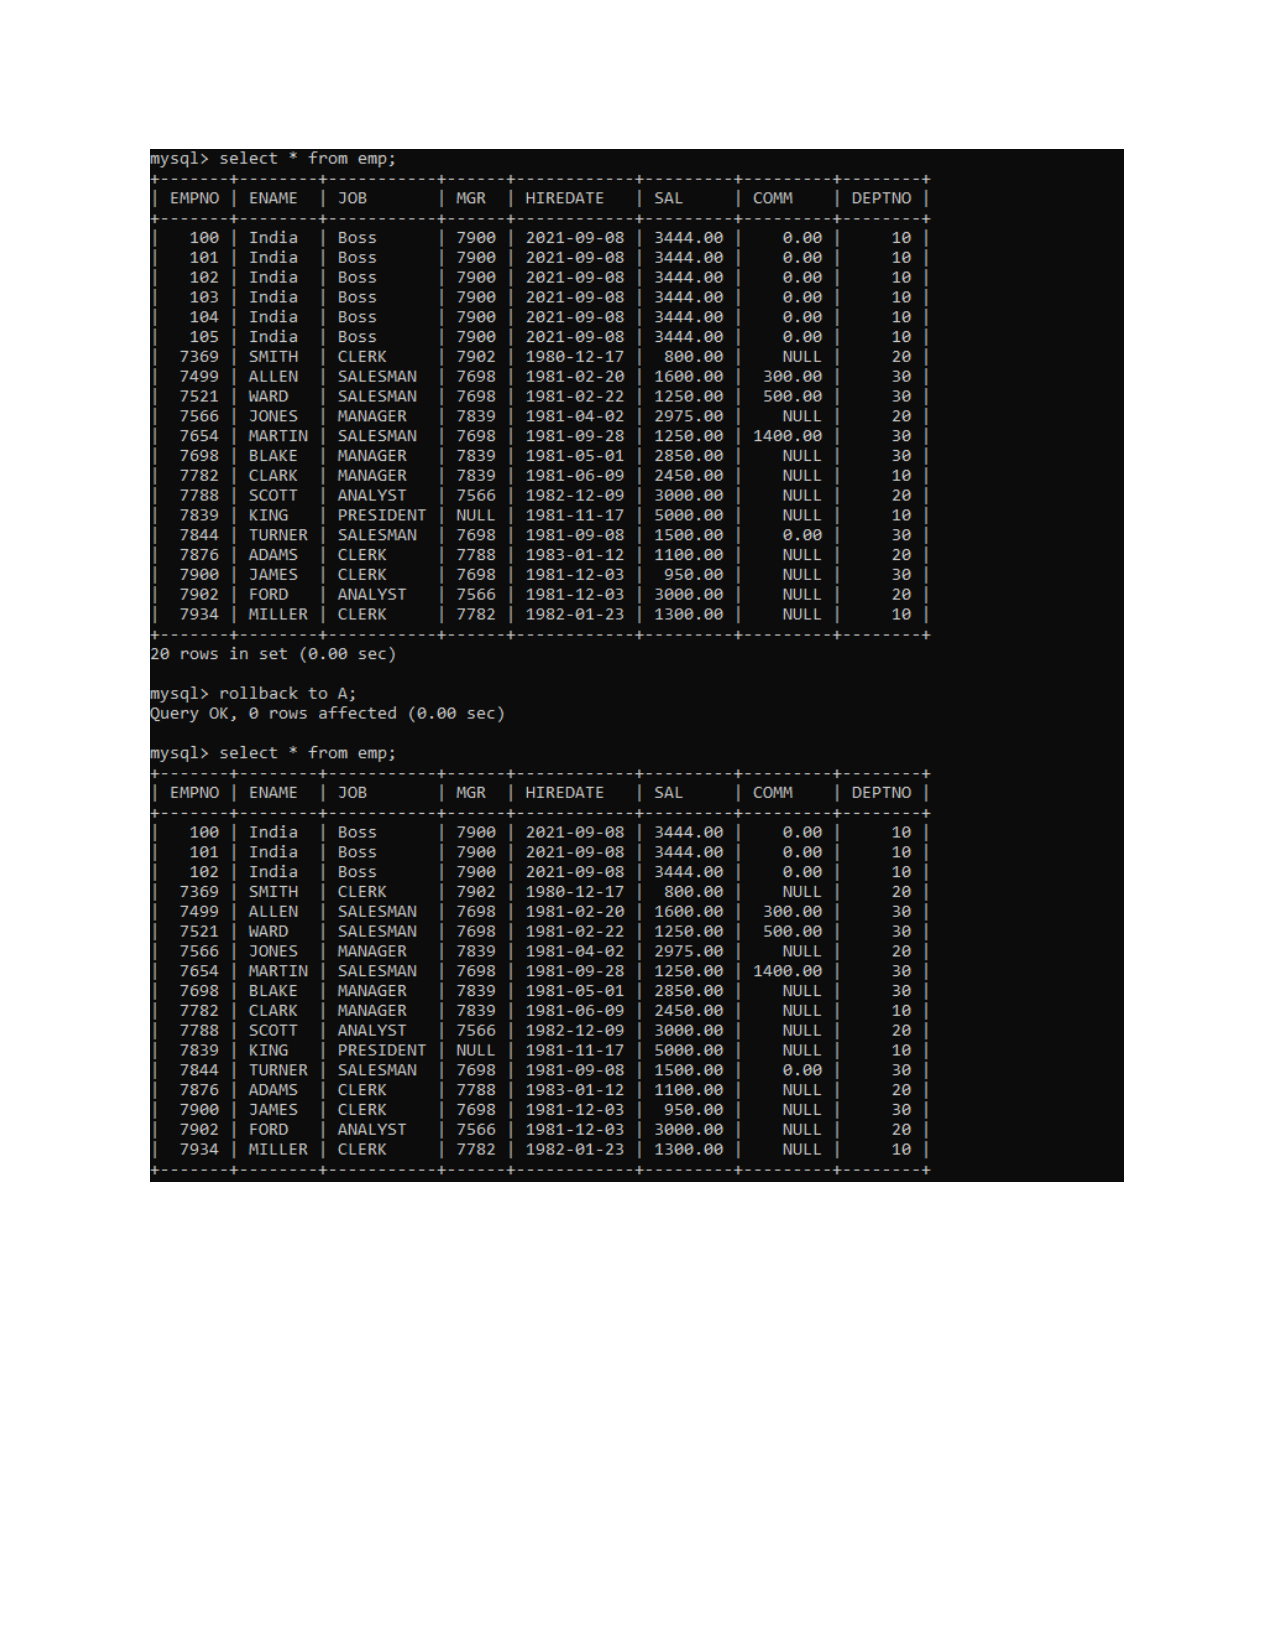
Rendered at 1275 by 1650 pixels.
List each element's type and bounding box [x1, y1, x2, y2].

picture [150, 149, 1124, 1182]
